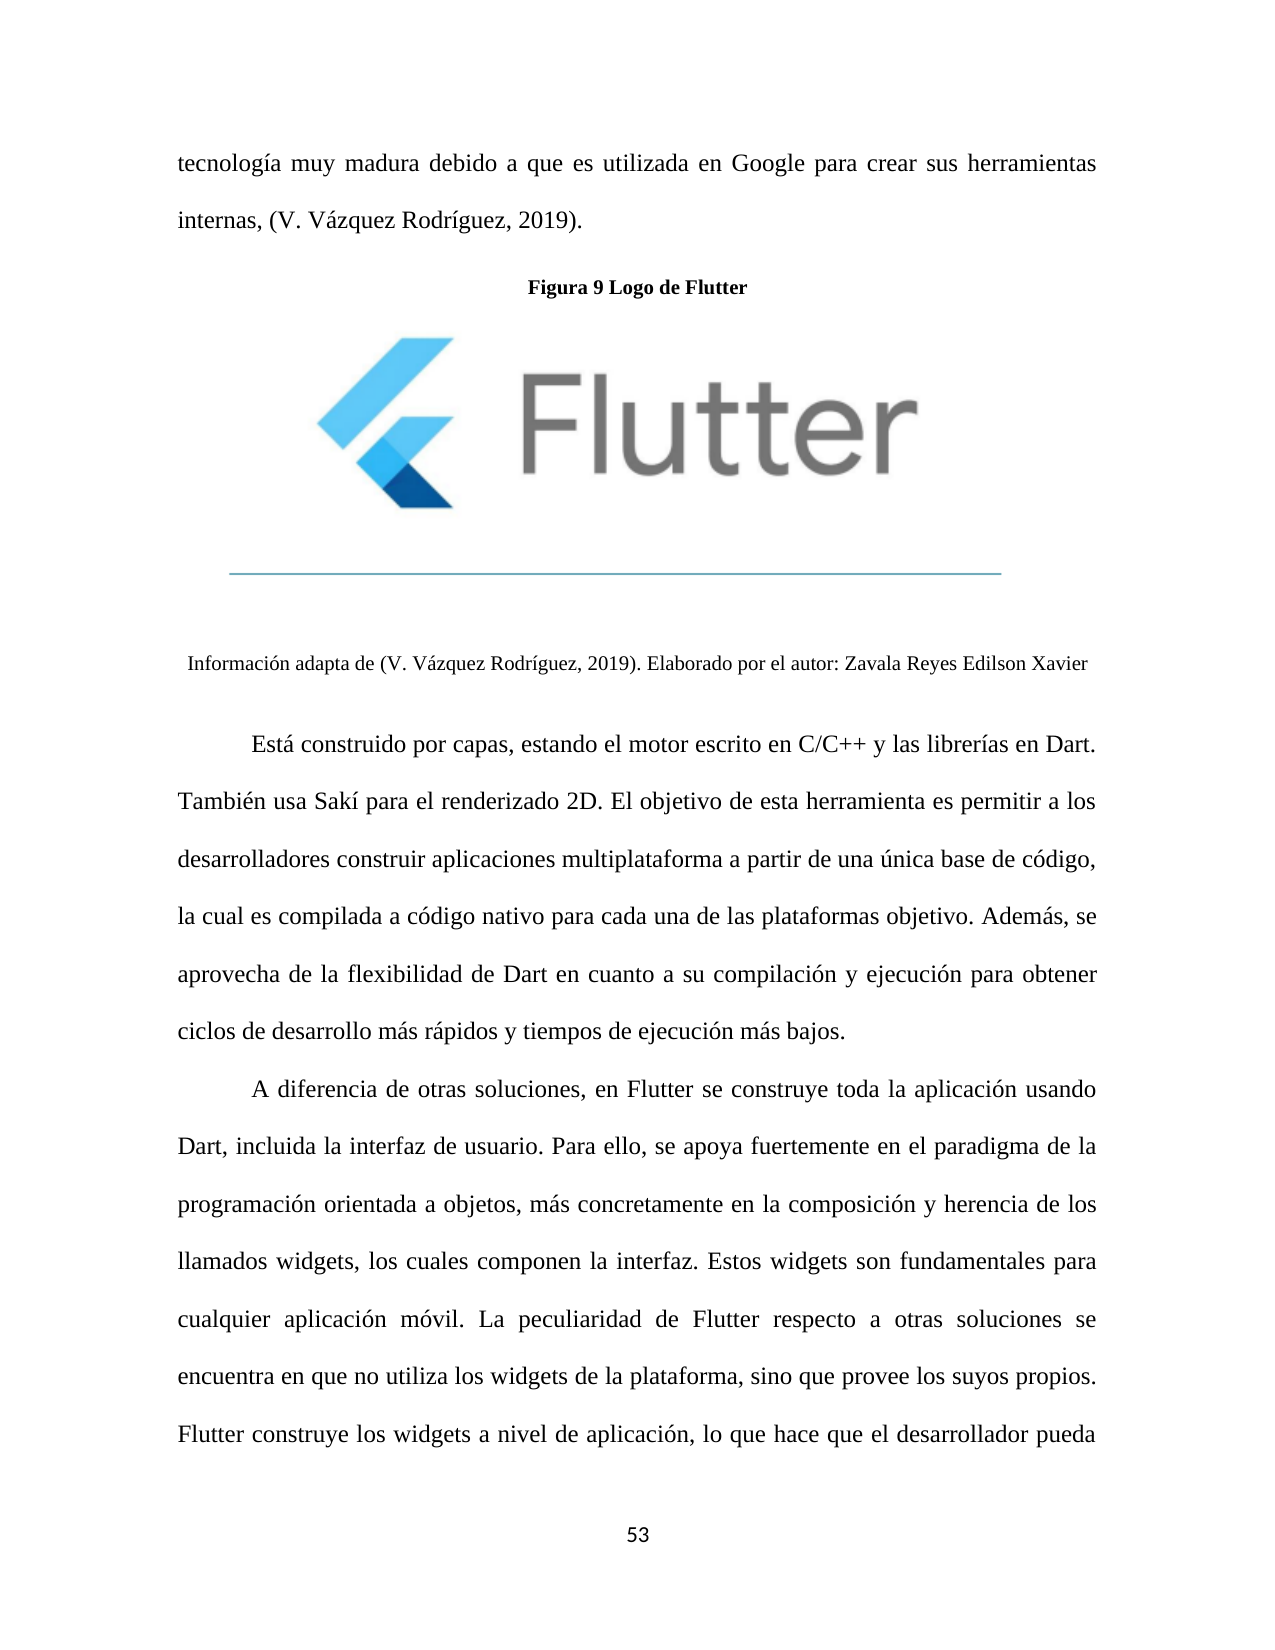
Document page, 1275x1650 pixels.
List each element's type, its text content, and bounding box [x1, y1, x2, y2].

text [177, 1074, 1098, 1448]
picture [217, 301, 1054, 596]
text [177, 148, 1098, 234]
text Figura 9 Logo de Flutter [177, 275, 1098, 299]
text Está construido por capas, estando el motor escrito en C/C++ y las librerías en Dart. También usa Sakí para el renderizado 2D. El objetivo de esta herramienta es permitir a los desarrolladores construir aplicaciones multiplataforma a partir de una única base de código, la cual es compilada a código nativo para cada una de las plataformas objetivo. Además, se aprovecha de la flexibilidad de Dart en cuanto a su compilación y ejecución para obtener ciclos de desarrollo más rápidos y tiempos de ejecución más bajos. [177, 729, 1098, 1045]
